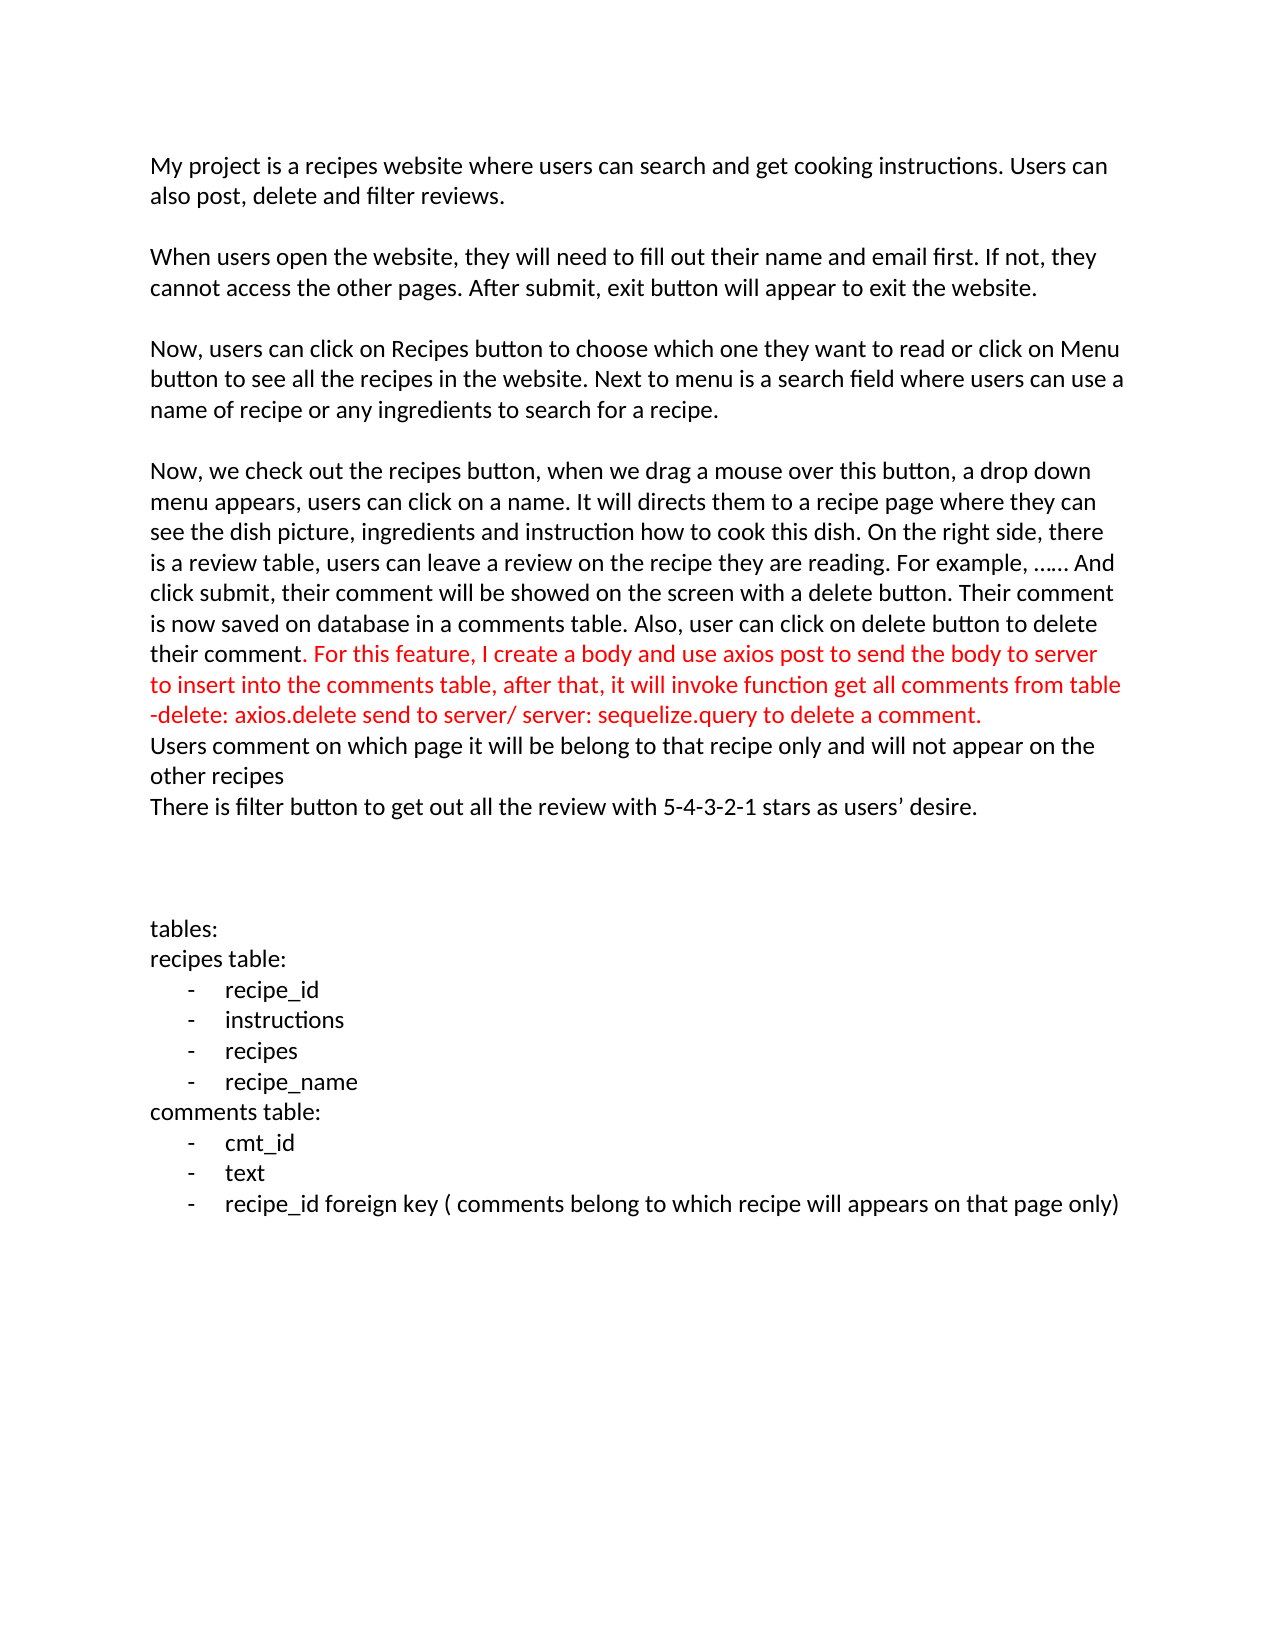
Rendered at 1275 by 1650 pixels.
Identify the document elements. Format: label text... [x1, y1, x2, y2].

text tables: [150, 913, 1125, 943]
text When users open the website, they will need to fill out their name and email first. If not, they cannot access the other pages. After submit, exit button will appear to exit the website. [150, 242, 1125, 303]
list text [187, 1157, 1125, 1188]
list recipe_name [187, 1066, 1125, 1096]
list recipes [187, 1035, 1125, 1066]
text Now, we check out the recipes button, when we drag a mouse over this button, a drop down menu appears, users can click on a name. It will directs them to a recipe page where they can see the dish picture, ingredients and instruction how to cook this dish. On the right side, there is a review table, users can leave a review on the recipe they are reading. For example, …… And click submit, their comment will be showed on the screen with a delete button. Their comment is now saved on database in a comments table. Also, user can click on delete button to delete their comment. For this feature, I create a body and use axios post to send the body to server to insert into the comments table, after that, it will invoke function get all comments from table [150, 455, 1125, 699]
text recipes table: [150, 943, 1125, 974]
list instructions [187, 1004, 1125, 1035]
list recipe_id foreign key ( comments belong to which recipe will appears on that page only) [187, 1188, 1125, 1218]
list cmt_id [187, 1127, 1125, 1157]
text comments table: [150, 1096, 1125, 1127]
text Now, users can click on Recipes button to choose which one they want to read or click on Menu button to see all the recipes in the website. Next to menu is a search field where users can use a name of recipe or any ingredients to search for a recipe. [150, 333, 1125, 425]
text There is filter button to get out all the review with 5-4-3-2-1 stars as users’ desire. [150, 791, 1125, 821]
text -delete: axios.delete send to server/ server: sequelize.query to delete a comment. [150, 699, 1125, 730]
text My project is a recipes website where users can search and get cooking instructions. Users can also post, delete and filter reviews. [150, 150, 1125, 211]
list recipe_id [187, 974, 1125, 1004]
text Users comment on which page it will be belong to that recipe only and will not appear on the other recipes [150, 730, 1125, 791]
